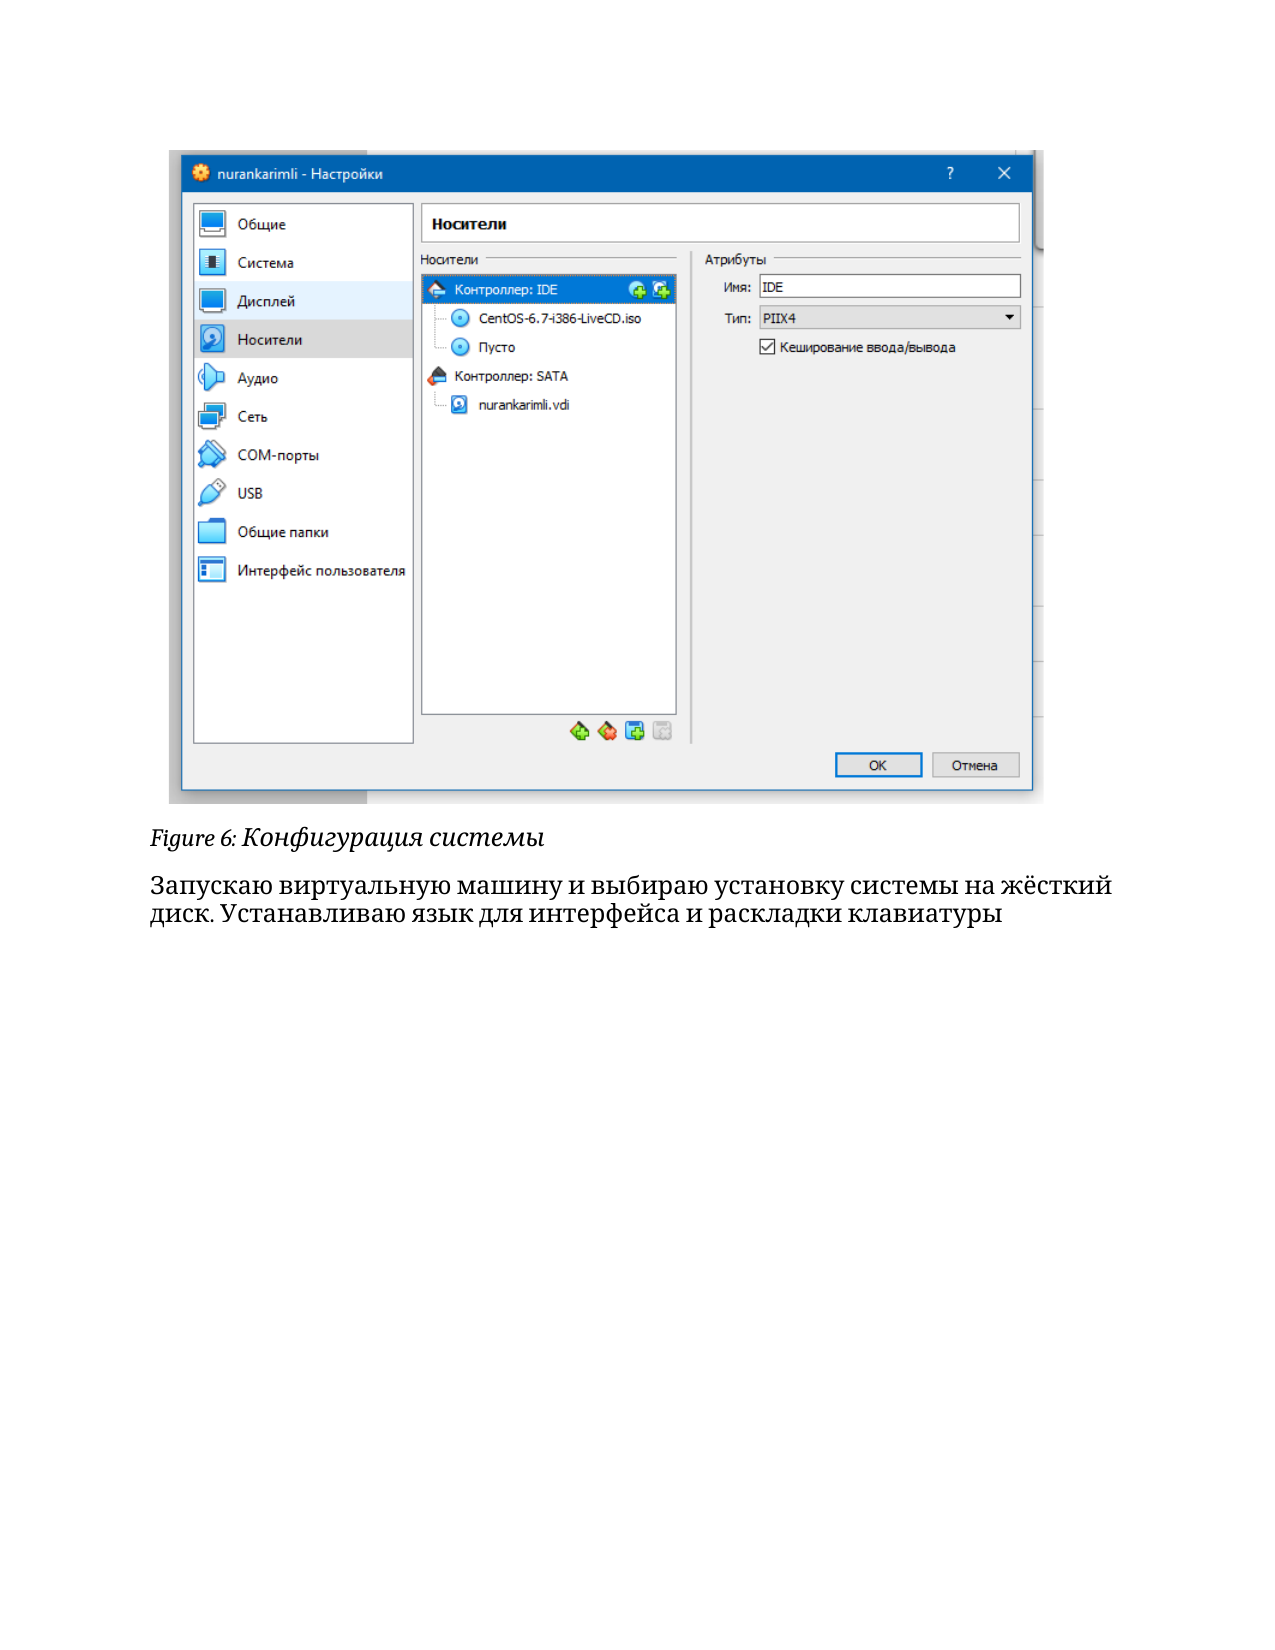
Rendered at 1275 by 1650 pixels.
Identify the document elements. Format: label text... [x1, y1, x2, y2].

text Запускаю виртуальную машину и выбираю установку системы на жёсткий диск. Устанавливаю язык для интерфейса и раскладки клавиатуры [150, 872, 1125, 929]
text Figure 6: Конфигурация системы [150, 824, 1125, 853]
picture [168, 150, 1044, 804]
